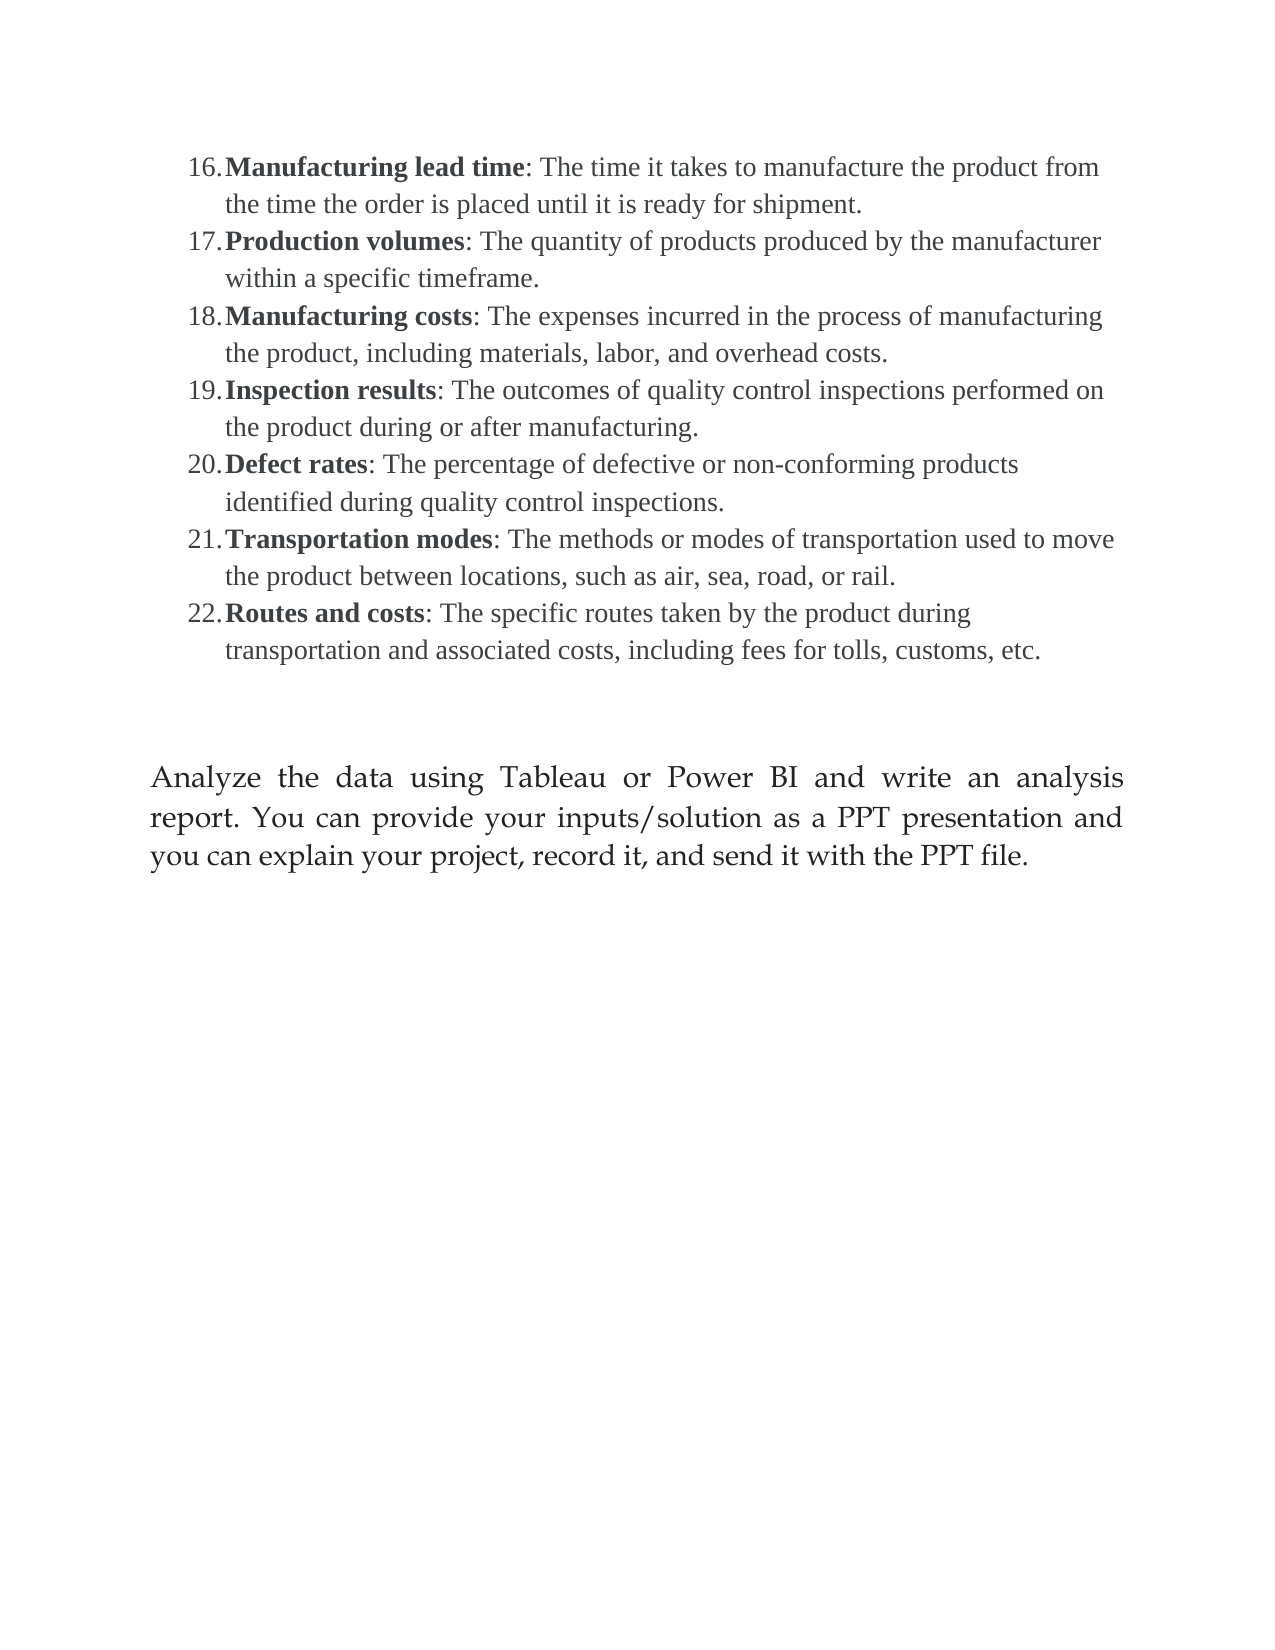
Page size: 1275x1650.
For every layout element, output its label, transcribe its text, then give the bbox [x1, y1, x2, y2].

list Defect rates: The percentage of defective or non-conforming products identified during quality control inspections. [187, 447, 1125, 517]
list Inspection results: The outcomes of quality control inspections performed on the product during or after manufacturing. [187, 373, 1125, 443]
text Analyze the data using Tableau or Power BI and write an analysis report. You can provide your inputs/solution as a PPT presentation and you can explain your project, record it, and send it with the PPT file. [150, 796, 1125, 873]
list Manufacturing costs: The expenses incurred in the process of manufacturing the product, including materials, labor, and overhead costs. [187, 299, 1125, 368]
list Production volumes: The quantity of products produced by the manufacturer within a specific timeframe. [187, 224, 1125, 294]
list Manufacturing lead time: The time it takes to manufacture the product from the time the order is placed until it is ready for shipment. [187, 150, 1125, 219]
list Transportation modes: The methods or modes of transportation used to move the product between locations, such as air, sea, road, or rail. [187, 522, 1125, 591]
list Routes and costs: The specific routes taken by the product during transportation and associated costs, including fees for tolls, customs, etc. [187, 596, 1125, 666]
